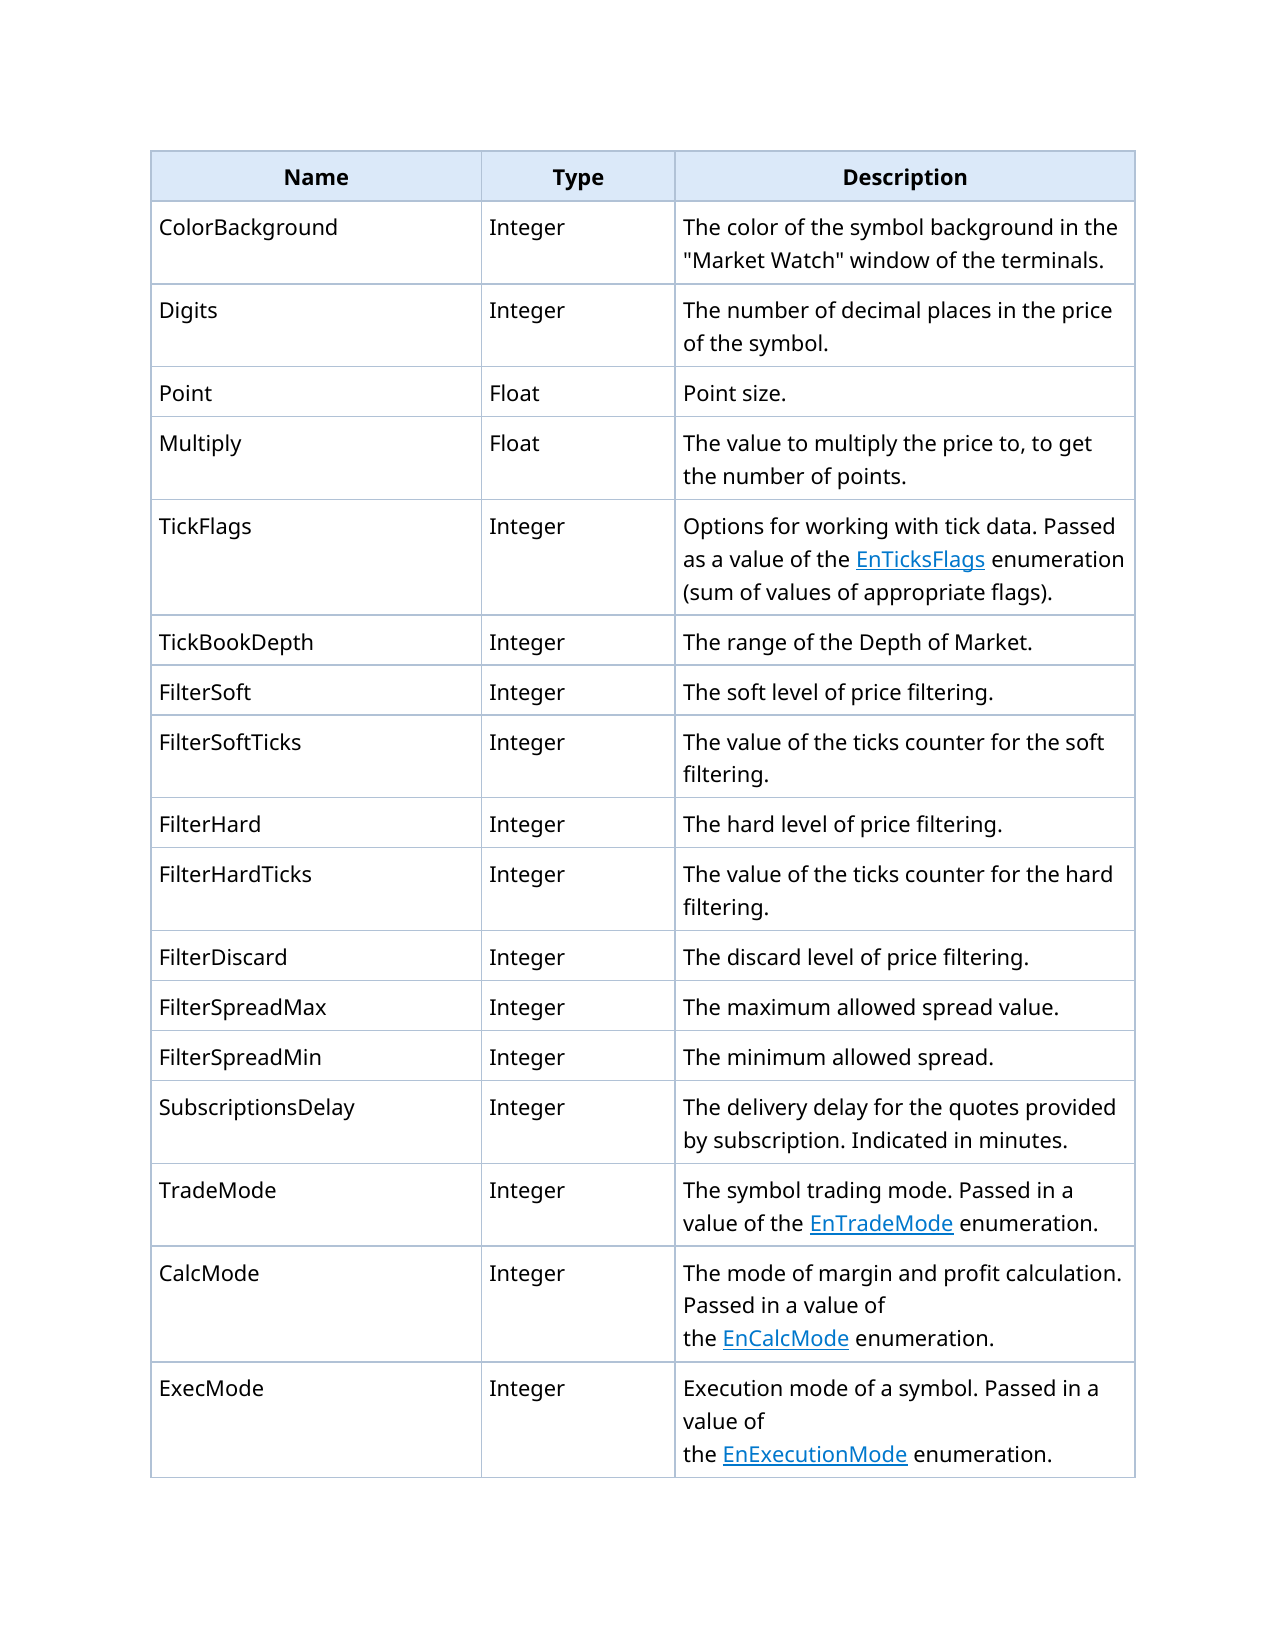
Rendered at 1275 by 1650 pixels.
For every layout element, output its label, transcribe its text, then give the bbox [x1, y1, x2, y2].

table_cell The range of the Depth of Market. [676, 616, 1134, 664]
table_cell TradeMode [152, 1164, 481, 1245]
table_cell The value of the ticks counter for the hard filtering. [676, 848, 1134, 930]
table_cell The mode of margin and profit calculation. Passed in a value of the EnCalcMode enumeration. [676, 1247, 1134, 1361]
table_header Type [482, 152, 674, 200]
table_cell Integer [482, 666, 674, 714]
table_cell Integer [482, 716, 674, 797]
table_cell Digits [152, 285, 481, 366]
table_cell The value to multiply the price to, to get the number of points. [676, 417, 1134, 498]
table_cell The maximum allowed spread value. [676, 981, 1134, 1030]
table_cell Integer [482, 1164, 674, 1245]
table_cell Integer [482, 500, 674, 614]
table_cell SubscriptionsDelay [152, 1081, 481, 1162]
table_cell Integer [482, 1081, 674, 1162]
table_cell FilterSoftTicks [152, 716, 481, 797]
table_cell Integer [482, 798, 674, 847]
table_cell Integer [482, 285, 674, 366]
table_cell Float [482, 417, 674, 498]
table_cell The delivery delay for the quotes provided by subscription. Indicated in minutes. [676, 1081, 1134, 1162]
table_cell The color of the symbol background in the "Market Watch" window of the terminals. [676, 202, 1134, 283]
table_cell Integer [482, 1247, 674, 1361]
table_cell The soft level of price filtering. [676, 666, 1134, 714]
table_header Name [152, 152, 481, 200]
table_cell FilterHardTicks [152, 848, 481, 930]
table_cell The number of decimal places in the price of the symbol. [676, 285, 1134, 366]
table_cell Multiply [152, 417, 481, 498]
table_cell FilterHard [152, 798, 481, 847]
table_cell Float [482, 367, 674, 416]
table_cell Integer [482, 616, 674, 664]
table_cell Point [152, 367, 481, 416]
table_cell Integer [482, 202, 674, 283]
table_cell The value of the ticks counter for the soft filtering. [676, 716, 1134, 797]
table_header Description [676, 152, 1134, 200]
table_cell ColorBackground [152, 202, 481, 283]
table_cell Integer [482, 981, 674, 1030]
table_cell TickFlags [152, 500, 481, 614]
table_cell CalcMode [152, 1247, 481, 1361]
table_cell Integer [482, 1363, 674, 1477]
table_cell The symbol trading mode. Passed in a value of the EnTradeMode enumeration. [676, 1164, 1134, 1245]
table_cell ExecMode [152, 1363, 481, 1477]
table_cell FilterSpreadMax [152, 981, 481, 1030]
table_cell Integer [482, 931, 674, 980]
table_cell Integer [482, 848, 674, 930]
table_cell Execution mode of a symbol. Passed in a value of the EnExecutionMode enumeration. [676, 1363, 1134, 1477]
table_cell Point size. [676, 367, 1134, 416]
table_cell FilterDiscard [152, 931, 481, 980]
table_cell FilterSoft [152, 666, 481, 714]
table_cell The minimum allowed spread. [676, 1031, 1134, 1080]
table_cell Options for working with tick data. Passed as a value of the EnTicksFlags enumeration (sum of values of appropriate flags). [676, 500, 1134, 614]
table_cell TickBookDepth [152, 616, 481, 664]
table_cell FilterSpreadMin [152, 1031, 481, 1080]
table_cell Integer [482, 1031, 674, 1080]
table_cell The hard level of price filtering. [676, 798, 1134, 847]
table_cell The discard level of price filtering. [676, 931, 1134, 980]
